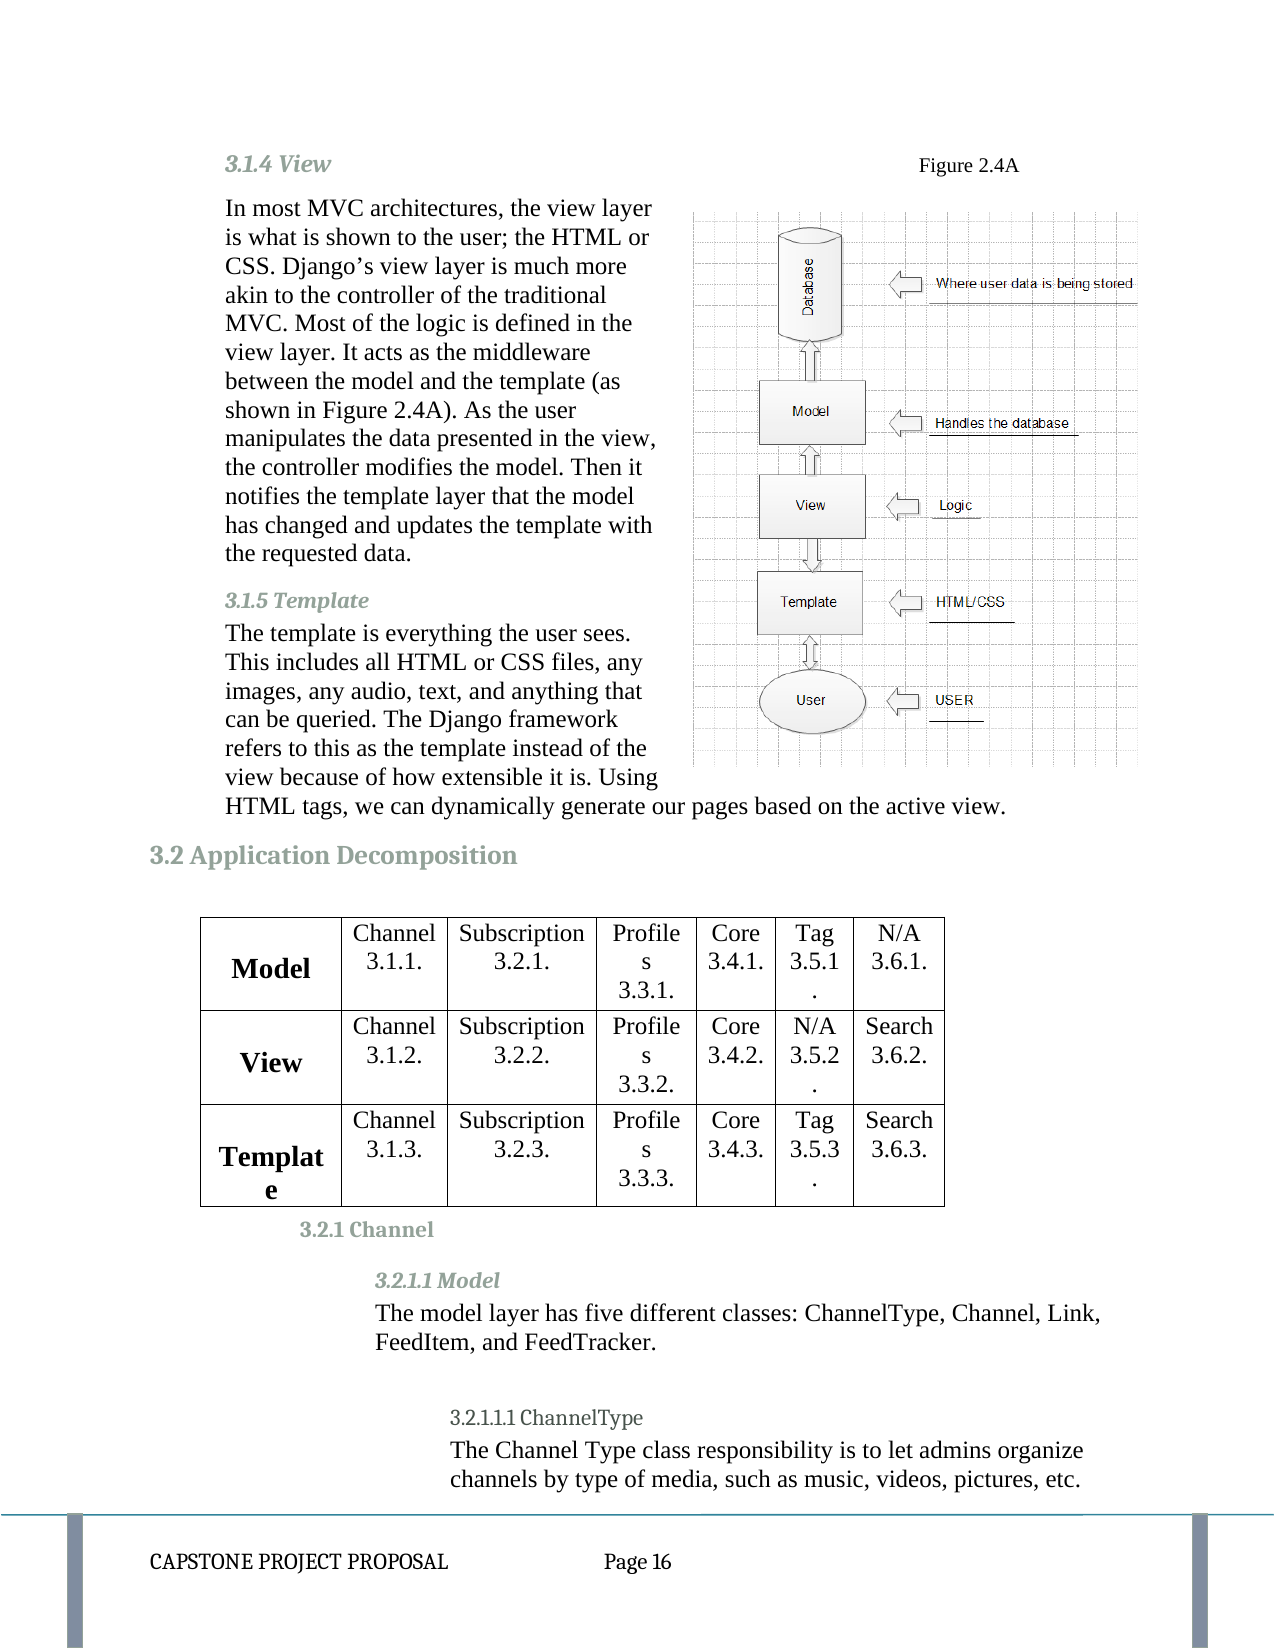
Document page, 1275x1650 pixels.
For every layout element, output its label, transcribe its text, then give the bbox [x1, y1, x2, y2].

table_cell View [201, 1011, 341, 1104]
table_header Channel 3.1.1. [342, 918, 447, 1010]
subtitle 3.2.1.1.1 ChannelType [150, 1405, 1125, 1431]
table_cell Core 3.4.3. [697, 1105, 775, 1206]
text In most MVC architectures, the view layer is what is shown to the user; the HTML or CSS. Django’s view layer is much more akin to the controller of the traditional MVC. Most of the logic is defined in the view layer. It acts as the middleware between the model and the template (as shown in Figure 2.4A). As the user manipulates the data presented in the view, the controller modifies the model. Then it notifies the template layer that the model has changed and updates the template with the requested data. [225, 193, 1125, 567]
text 3.1.4 View Figure 2.4A [150, 150, 1125, 179]
table_header Profiles 3.3.1. [597, 918, 696, 1010]
text The model layer has five different classes: ChannelType, Channel, Link, FeedItem, and FeedTracker. [375, 1298, 1125, 1356]
table_cell Template [201, 1105, 341, 1206]
table_header Tag 3.5.1. [776, 918, 853, 1010]
subtitle 3.1.5 Template [150, 588, 692, 614]
table_cell Profiles 3.3.2. [597, 1011, 696, 1104]
table_cell Channel 3.1.3. [342, 1105, 447, 1206]
table_cell Profiles 3.3.3. [597, 1105, 696, 1206]
table_cell Channel 3.1.2. [342, 1011, 447, 1104]
table_cell Tag 3.5.3. [776, 1105, 853, 1206]
subtitle 3.2.1 Channel [225, 1217, 1125, 1244]
table_cell Core 3.4.2. [697, 1011, 775, 1104]
picture [692, 211, 1138, 767]
table_cell Subscription 3.2.3. [448, 1105, 596, 1206]
subtitle 3.2 Application Decomposition [150, 840, 1125, 907]
table_header Core 3.4.1. [697, 918, 775, 1010]
table_cell Search 3.6.3. [854, 1105, 944, 1206]
text The template is everything the user sees. This includes all HTML or CSS files, any images, any audio, text, and anything that can be queried. The Django framework refers to this as the template instead of the view because of how extensible it is. Using HTML tags, we can dynamically generate our pages based on the active view. [225, 618, 1125, 819]
table_header Model [201, 918, 341, 1010]
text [450, 1435, 1125, 1493]
table_cell N/A 3.5.2. [776, 1011, 853, 1104]
table_cell Search 3.6.2. [854, 1011, 944, 1104]
table_header N/A 3.6.1. [854, 918, 944, 1010]
table_header Subscription 3.2.1. [448, 918, 596, 1010]
subtitle 3.2.1.1 Model [300, 1268, 1125, 1295]
table_cell Subscription 3.2.2. [448, 1011, 596, 1104]
